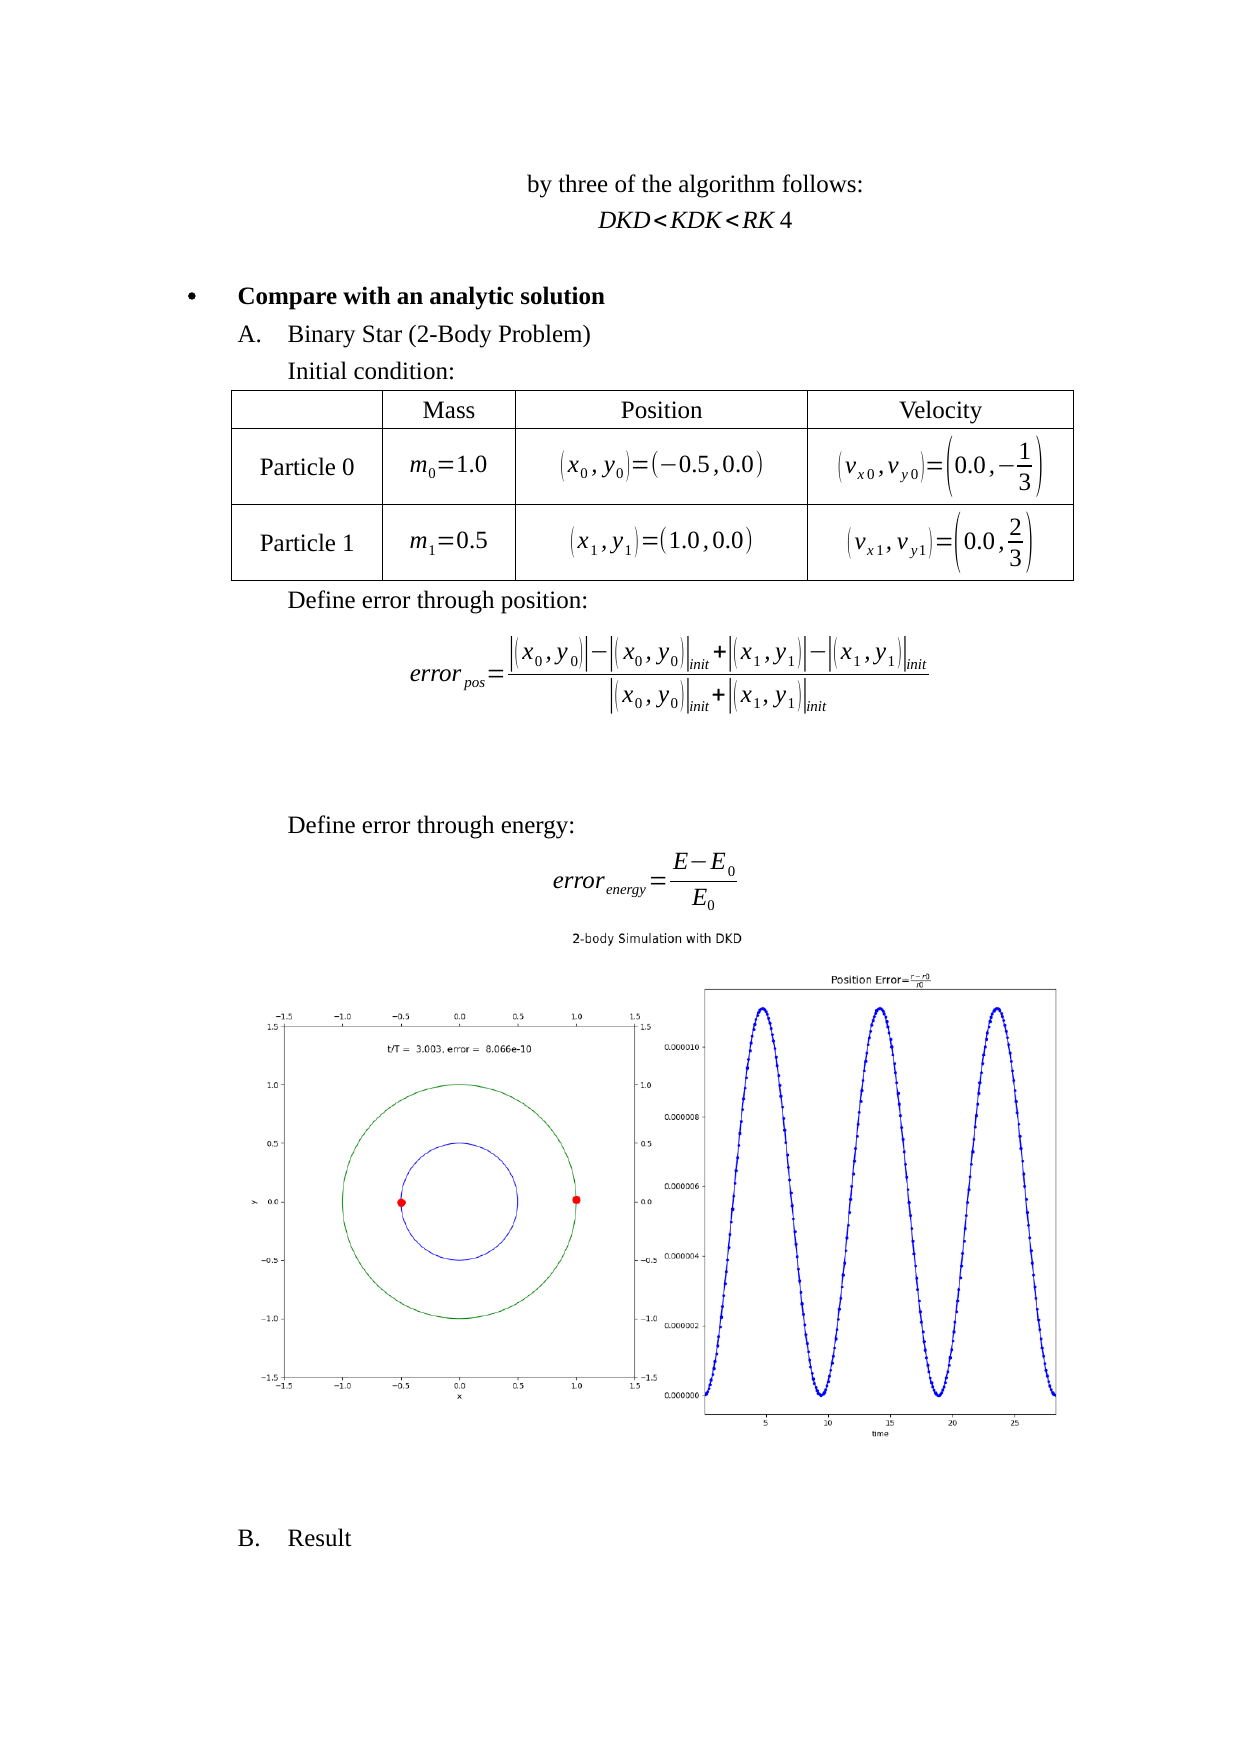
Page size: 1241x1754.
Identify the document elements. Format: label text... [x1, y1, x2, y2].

list Define error through position: [287, 581, 1053, 619]
list Result [237, 1519, 1053, 1556]
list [287, 164, 1053, 239]
table_cell Particle 1 [232, 505, 382, 580]
table_cell [383, 429, 515, 504]
list Define error through energy: [287, 806, 1053, 844]
list Initial condition: [287, 352, 1053, 389]
table_cell Particle 0 [232, 429, 382, 504]
table_header Mass [383, 391, 515, 428]
table_cell [808, 429, 1073, 504]
picture [226, 922, 1091, 1475]
list Compare with an analytic solution [187, 277, 1053, 314]
table_cell [383, 505, 515, 580]
table_cell [808, 505, 1073, 580]
table_header Velocity [808, 391, 1073, 428]
list Binary Star (2-Body Problem) [237, 314, 1053, 352]
table_cell [516, 429, 807, 504]
table_cell [516, 505, 807, 580]
table_header [232, 391, 382, 428]
table_header Position [516, 391, 807, 428]
